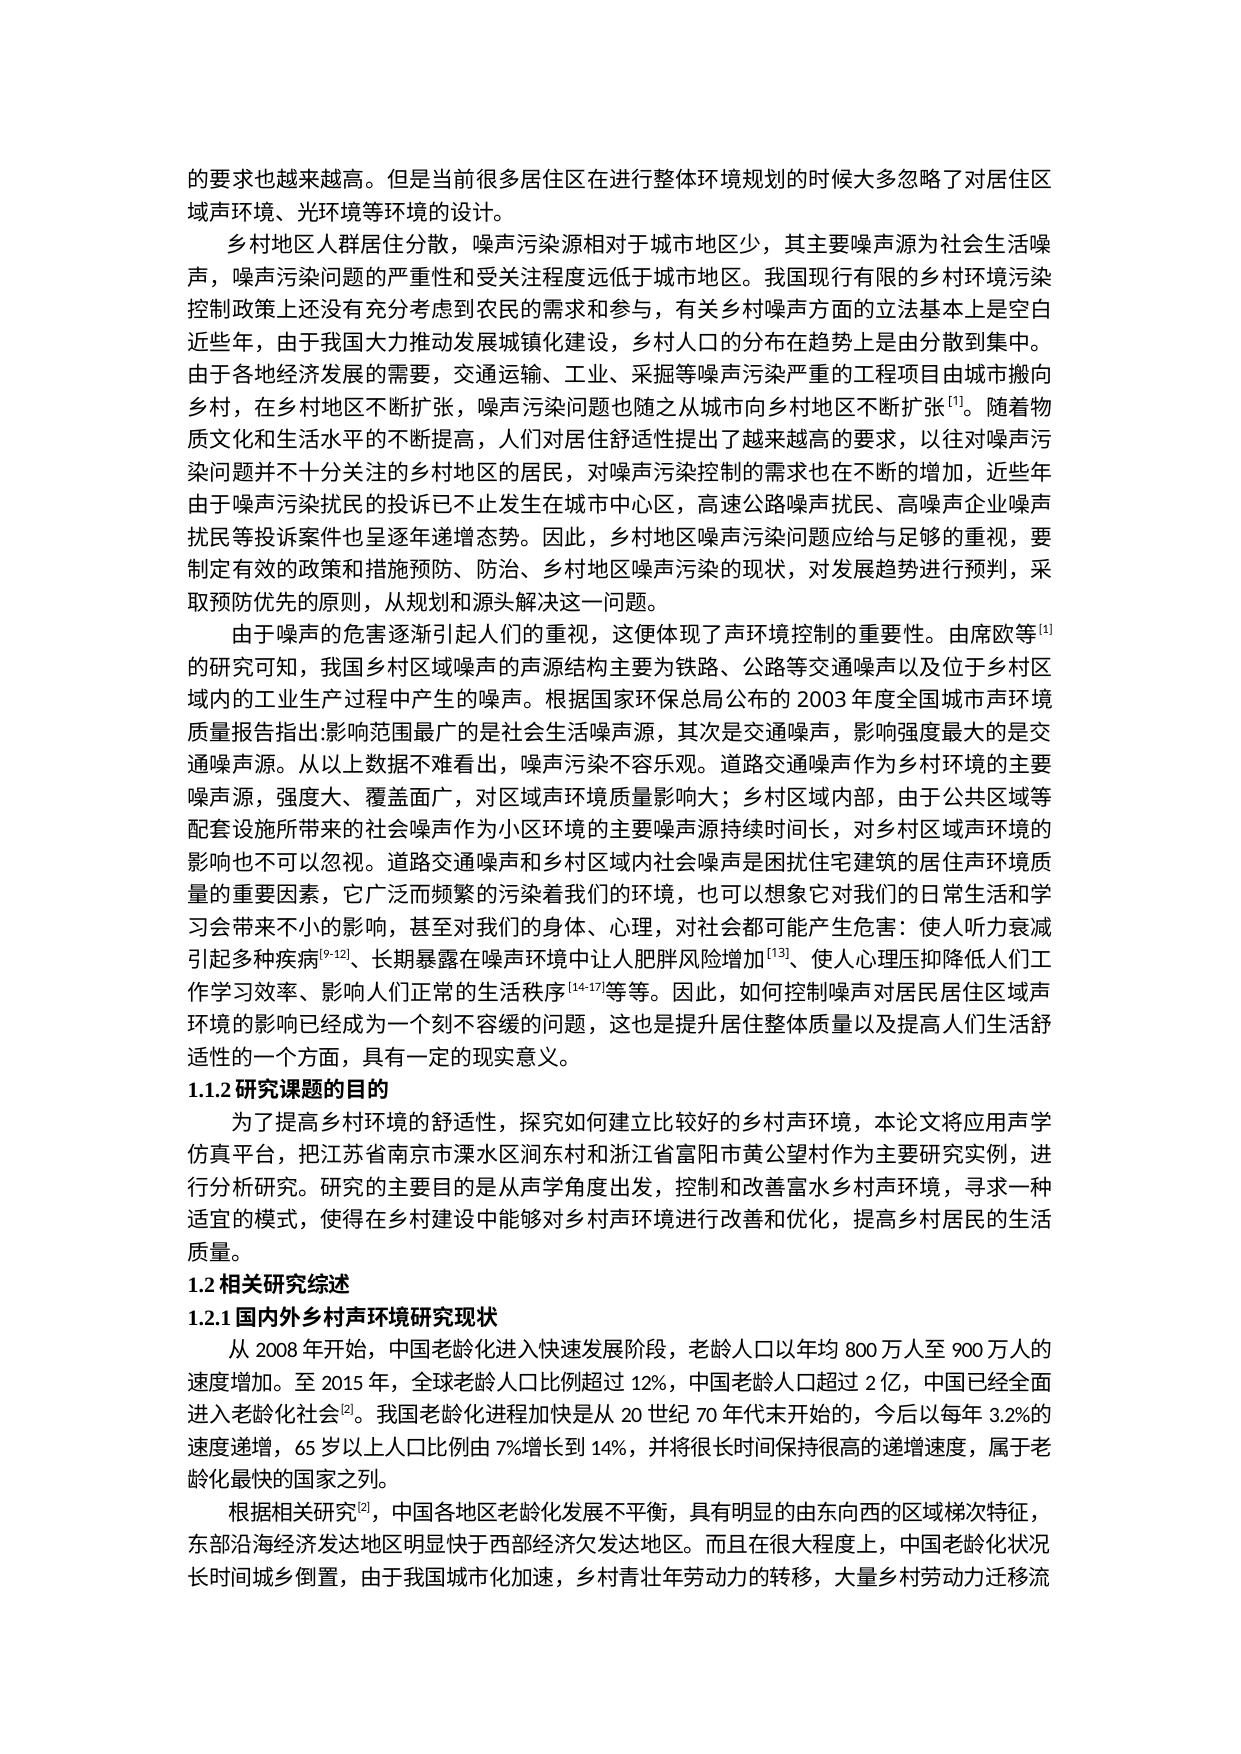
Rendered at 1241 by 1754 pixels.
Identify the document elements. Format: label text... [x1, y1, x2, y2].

text 1.1.2研究课题的目的 [187, 1072, 1053, 1104]
text 为了提高乡村环境的舒适性，探究如何建立比较好的乡村声环境，本论文将应用声学仿真平台，把江苏省南京市溧水区涧东村和浙江省富阳市黄公望村作为主要研究实例，进行分析研究。研究的主要目的是从声学角度出发，控制和改善富水乡村声环境，寻求一种适宜的模式，使得在乡村建设中能够对乡村声环境进行改善和优化，提高乡村居民的生活质量。 [187, 1104, 1053, 1267]
text 从2008年开始，中国老龄化进入快速发展阶段，老龄人口以年均800万人至900万人的速度增加。至2015年，全球老龄人口比例超过12%，中国老龄人口超过2亿，中国已经全面进入老龄化社会[2]。我国老龄化进程加快是从20世纪70年代末开始的，今后以每年3.2%的速度递增，65岁以上人口比例由7%增长到14%，并将很长时间保持很高的递增速度，属于老龄化最快的国家之列。 [187, 1332, 1053, 1494]
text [187, 1494, 1053, 1592]
text 由于噪声的危害逐渐引起人们的重视，这便体现了声环境控制的重要性。由席欧等[1]的研究可知，我国乡村区域噪声的声源结构主要为铁路、公路等交通噪声以及位于乡村区域内的工业生产过程中产生的噪声。根据国家环保总局公布的2003年度全国城市声环境质量报告指出:影响范围最广的是社会生活噪声源，其次是交通噪声，影响强度最大的是交通噪声源。从以上数据不难看出，噪声污染不容乐观。道路交通噪声作为乡村环境的主要噪声源，强度大、覆盖面广，对区域声环境质量影响大；乡村区域内部，由于公共区域等配套设施所带来的社会噪声作为小区环境的主要噪声源持续时间长，对乡村区域声环境的影响也不可以忽视。道路交通噪声和乡村区域内社会噪声是困扰住宅建筑的居住声环境质量的重要因素，它广泛而频繁的污染着我们的环境，也可以想象它对我们的日常生活和学习会带来不小的影响，甚至对我们的身体、心理，对社会都可能产生危害：使人听力衰减引起多种疾病[9-12]、长期暴露在噪声环境中让人肥胖风险增加[13]、使人心理压抑降低人们工作学习效率、影响人们正常的生活秩序[14-17]等等。因此，如何控制噪声对居民居住区域声环境的影响已经成为一个刻不容缓的问题，这也是提升居住整体质量以及提高人们生活舒适性的一个方面，具有一定的现实意义。 [187, 617, 1053, 1072]
text 乡村地区人群居住分散，噪声污染源相对于城市地区少，其主要噪声源为社会生活噪声，噪声污染问题的严重性和受关注程度远低于城市地区。我国现行有限的乡村环境污染控制政策上还没有充分考虑到农民的需求和参与，有关乡村噪声方面的立法基本上是空白。近些年，由于我国大力推动发展城镇化建设，乡村人口的分布在趋势上是由分散到集中。由于各地经济发展的需要，交通运输、工业、采掘等噪声污染严重的工程项目由城市搬向乡村，在乡村地区不断扩张，噪声污染问题也随之从城市向乡村地区不断扩张[1]。随着物质文化和生活水平的不断提高，人们对居住舒适性提出了越来越高的要求，以往对噪声污染问题并不十分关注的乡村地区的居民，对噪声污染控制的需求也在不断的增加，近些年由于噪声污染扰民的投诉已不止发生在城市中心区，高速公路噪声扰民、高噪声企业噪声扰民等投诉案件也呈逐年递增态势。因此，乡村地区噪声污染问题应给与足够的重视，要制定有效的政策和措施预防、防治、乡村地区噪声污染的现状，对发展趋势进行预判，采取预防优先的原则，从规划和源头解决这一问题。 [187, 227, 1053, 617]
text 1.2相关研究综述 [187, 1267, 1053, 1299]
text 1.2.1国内外乡村声环境研究现状 [187, 1299, 1053, 1332]
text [187, 162, 1053, 227]
